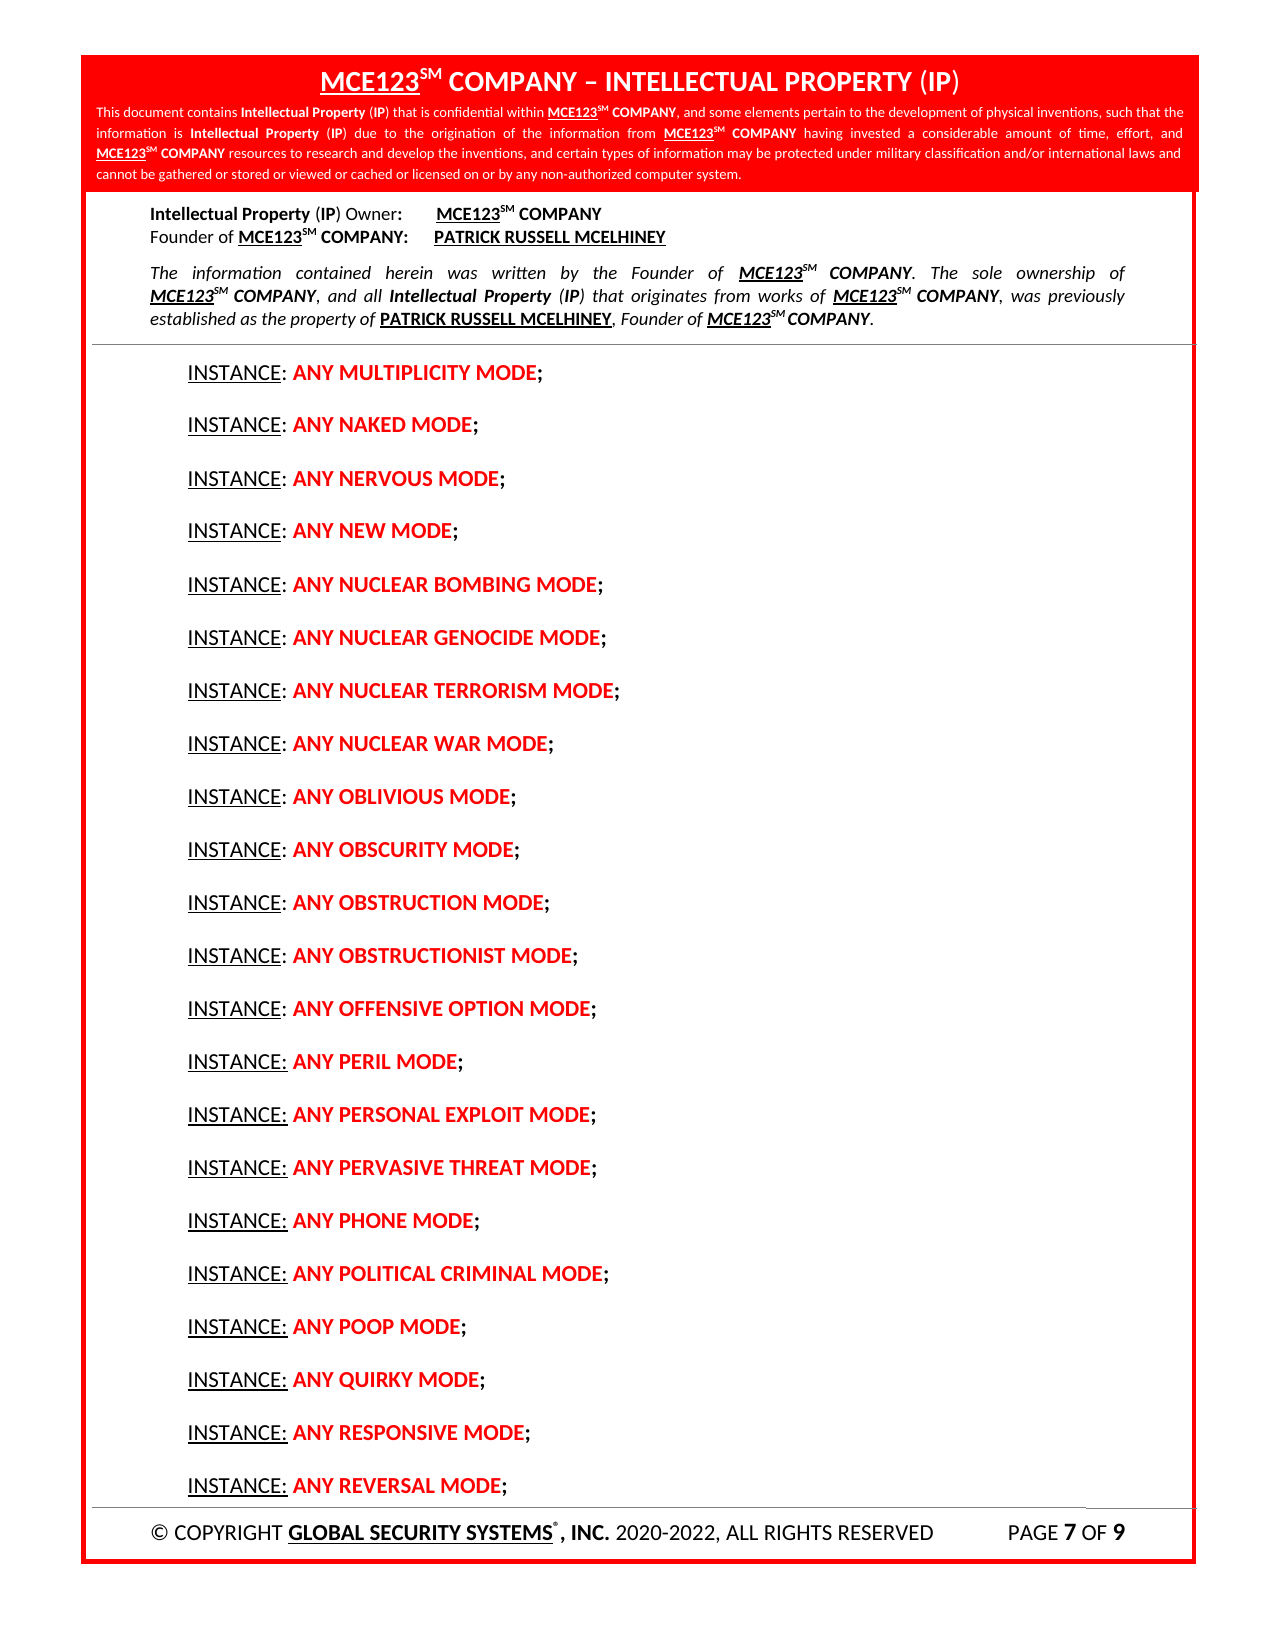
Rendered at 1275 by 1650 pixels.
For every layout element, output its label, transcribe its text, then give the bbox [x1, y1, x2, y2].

text INSTANCE: ANY NUCLEAR TERRORISM MODE; [187, 676, 1125, 704]
text INSTANCE: ANY OFFENSIVE OPTION MODE; [187, 994, 1125, 1022]
text INSTANCE: ANY NEW MODE; [187, 517, 1125, 545]
text INSTANCE: ANY RESPONSIVE MODE; [187, 1418, 1125, 1446]
text INSTANCE: ANY POOP MODE; [187, 1312, 1125, 1340]
text INSTANCE: ANY PHONE MODE; [187, 1206, 1125, 1234]
text INSTANCE: ANY PERSONAL EXPLOIT MODE; [187, 1100, 1125, 1128]
text INSTANCE: ANY OBSTRUCTIONIST MODE; [187, 941, 1125, 969]
text INSTANCE: ANY POLITICAL CRIMINAL MODE; [187, 1259, 1125, 1287]
text INSTANCE: ANY NUCLEAR WAR MODE; [187, 729, 1125, 757]
text INSTANCE: ANY OBSCURITY MODE; [187, 835, 1125, 863]
text INSTANCE: ANY NERVOUS MODE; [187, 464, 1125, 492]
text INSTANCE: ANY REVERSAL MODE; [187, 1471, 1125, 1499]
text INSTANCE: ANY NUCLEAR BOMBING MODE; [187, 570, 1125, 598]
text INSTANCE: ANY PERVASIVE THREAT MODE; [187, 1153, 1125, 1181]
text INSTANCE: ANY OBLIVIOUS MODE; [187, 782, 1125, 810]
text INSTANCE: ANY MULTIPLICITY MODE; [187, 358, 1125, 386]
text INSTANCE: ANY NAKED MODE; [187, 411, 1125, 439]
text INSTANCE: ANY OBSTRUCTION MODE; [187, 888, 1125, 916]
text INSTANCE: ANY PERIL MODE; [187, 1047, 1125, 1075]
text INSTANCE: ANY QUIRKY MODE; [187, 1365, 1125, 1393]
text INSTANCE: ANY NUCLEAR GENOCIDE MODE; [187, 623, 1125, 651]
